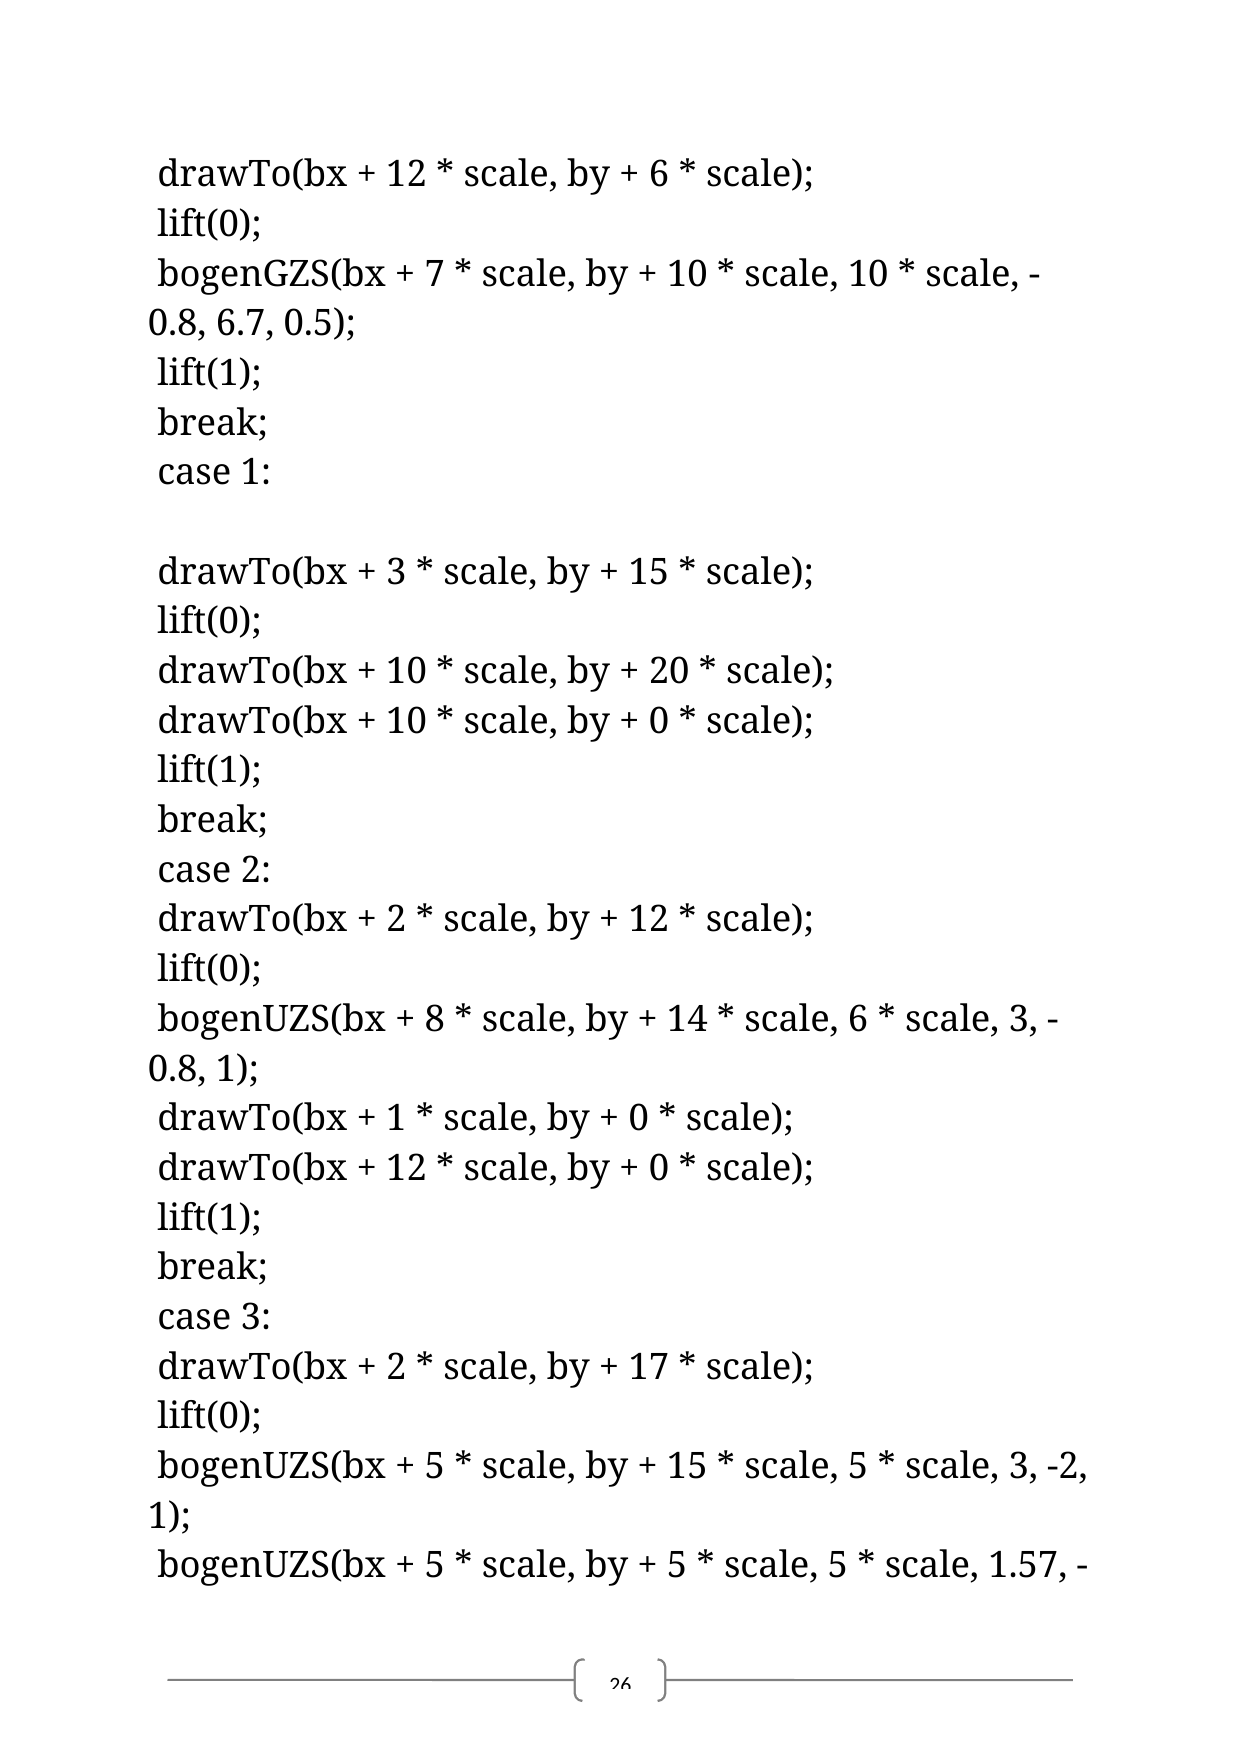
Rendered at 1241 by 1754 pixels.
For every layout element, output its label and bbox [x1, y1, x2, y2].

text [148, 148, 1093, 1588]
